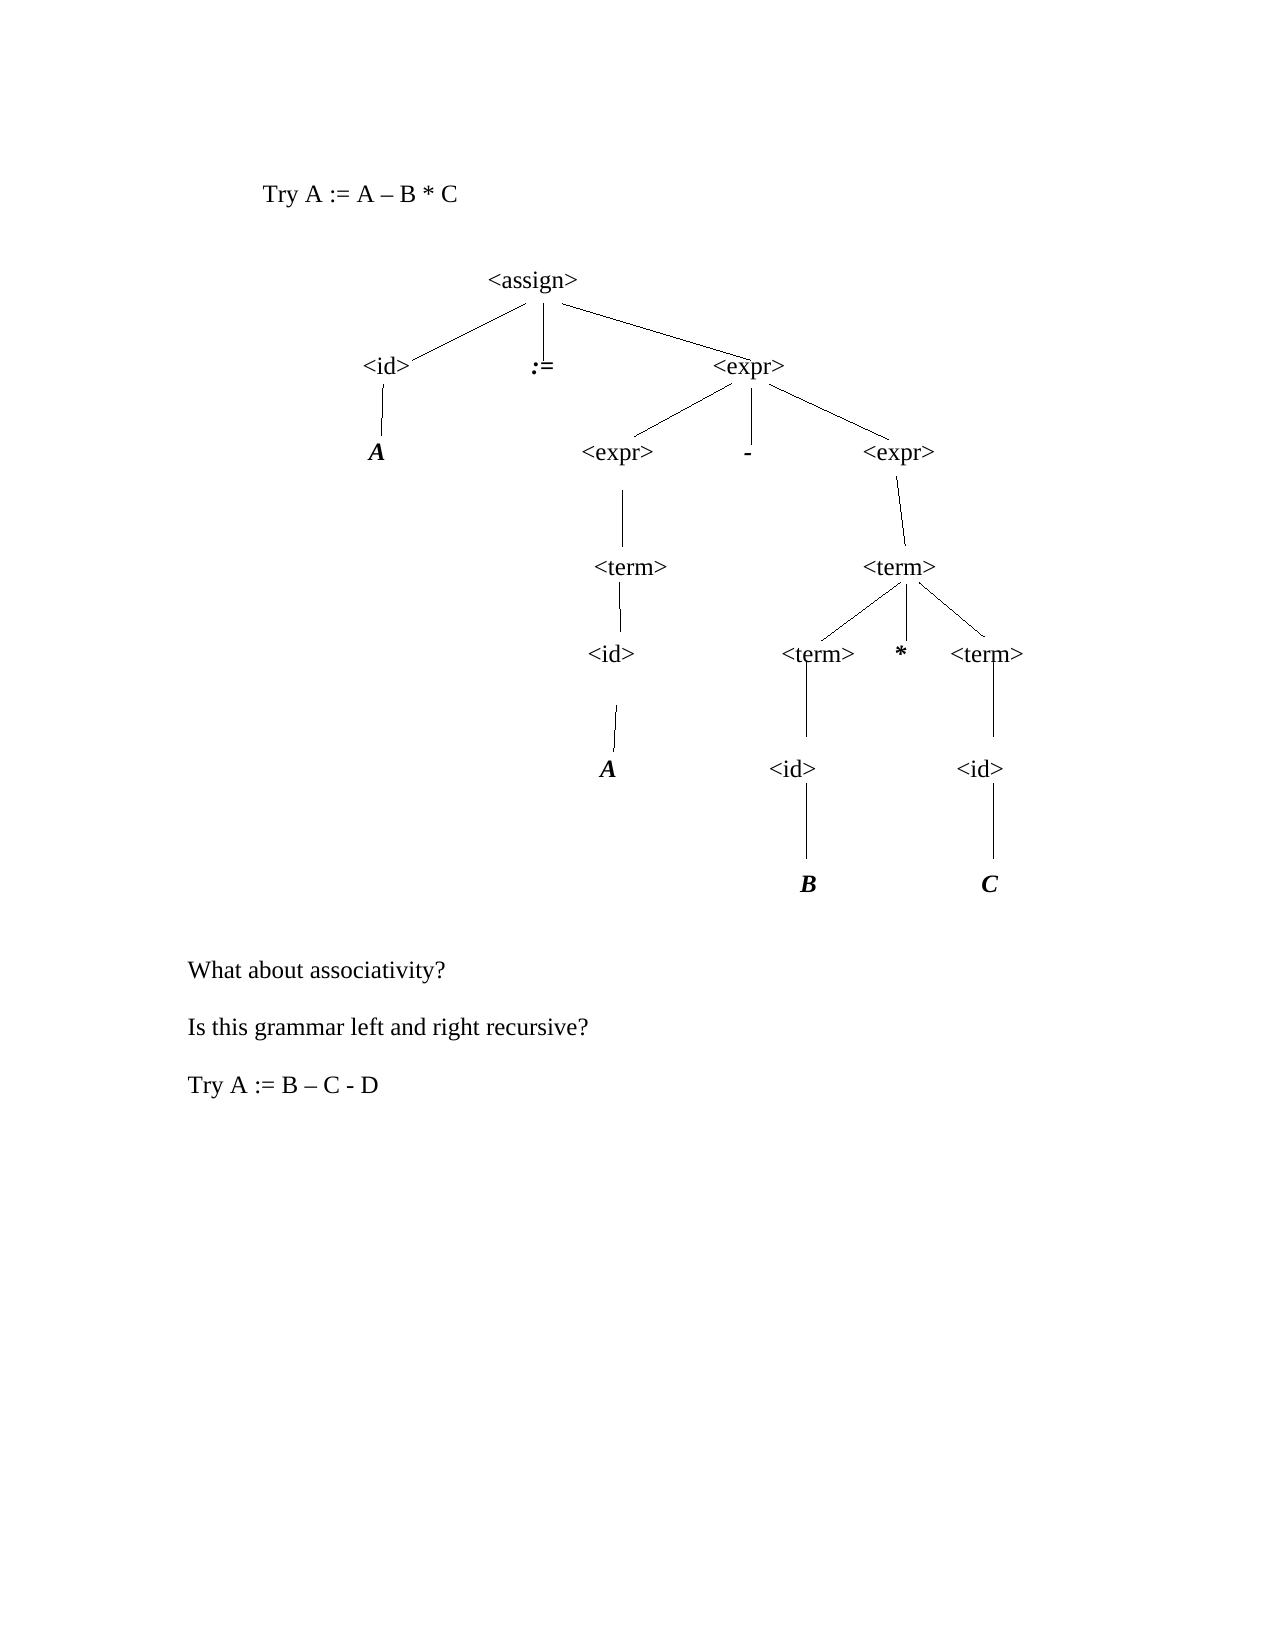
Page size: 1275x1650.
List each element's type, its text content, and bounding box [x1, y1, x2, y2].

text Try A := B – C - D [187, 1070, 1087, 1099]
text <assign> [412, 265, 1087, 294]
text Try A := A – B * C [262, 179, 1087, 207]
text What about associativity? [187, 955, 1087, 984]
text Is this grammar left and right recursive? [187, 1012, 1087, 1041]
text <id> <term> * <term> [262, 639, 1087, 696]
text A <expr> - <expr> [262, 437, 1087, 466]
text B C [712, 869, 1087, 897]
text <id> := <expr> [262, 351, 1087, 380]
text <term> <term> [262, 552, 1087, 581]
text A <id> <id> [262, 754, 1087, 782]
